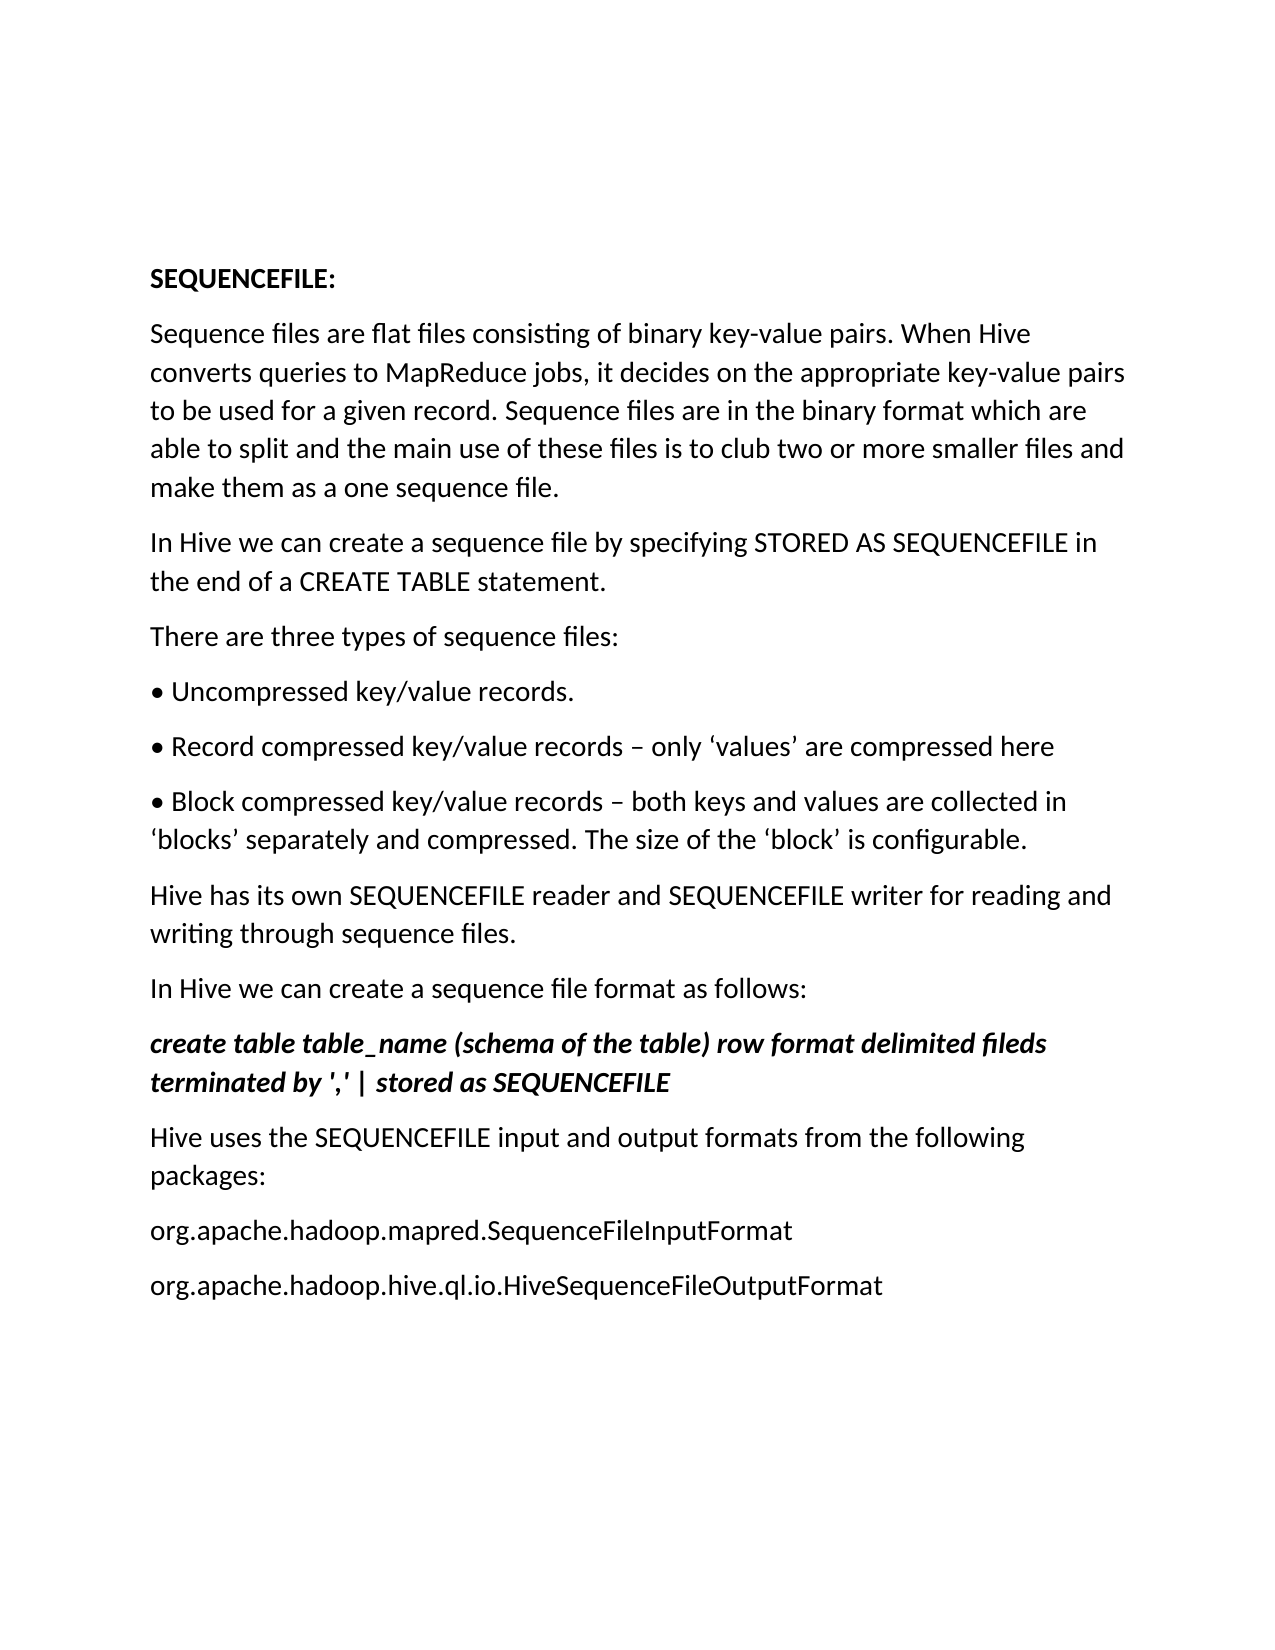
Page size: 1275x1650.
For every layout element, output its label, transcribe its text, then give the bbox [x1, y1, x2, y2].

text • Uncompressed key/value records. [150, 673, 1125, 708]
text There are three types of sequence files: [150, 618, 1125, 653]
text create table table_name (schema of the table) row format delimited fileds terminated by ',' | stored as SEQUENCEFILE [150, 1025, 1125, 1099]
text • Block compressed key/value records – both keys and values are collected in ‘blocks’ separately and compressed. The size of the ‘block’ is configurable. [150, 783, 1125, 857]
text org.apache.hadoop.mapred.SequenceFileInputFormat [150, 1212, 1125, 1248]
text org.apache.hadoop.hive.ql.io.HiveSequenceFileOutputFormat [150, 1267, 1125, 1303]
text Hive uses the SEQUENCEFILE input and output formats from the following packages: [150, 1119, 1125, 1193]
text SEQUENCEFILE: [150, 260, 1125, 296]
text Hive has its own SEQUENCEFILE reader and SEQUENCEFILE writer for reading and writing through sequence files. [150, 877, 1125, 951]
text In Hive we can create a sequence file format as follows: [150, 970, 1125, 1006]
text In Hive we can create a sequence file by specifying STORED AS SEQUENCEFILE in the end of a CREATE TABLE statement. [150, 524, 1125, 598]
text • Record compressed key/value records – only ‘values’ are compressed here [150, 728, 1125, 763]
text Sequence files are flat files consisting of binary key-value pairs. When Hive converts queries to MapReduce jobs, it decides on the appropriate key-value pairs to be used for a given record. Sequence files are in the binary format which are able to split and the main use of these files is to club two or more smaller files and make them as a one sequence file. [150, 315, 1125, 505]
